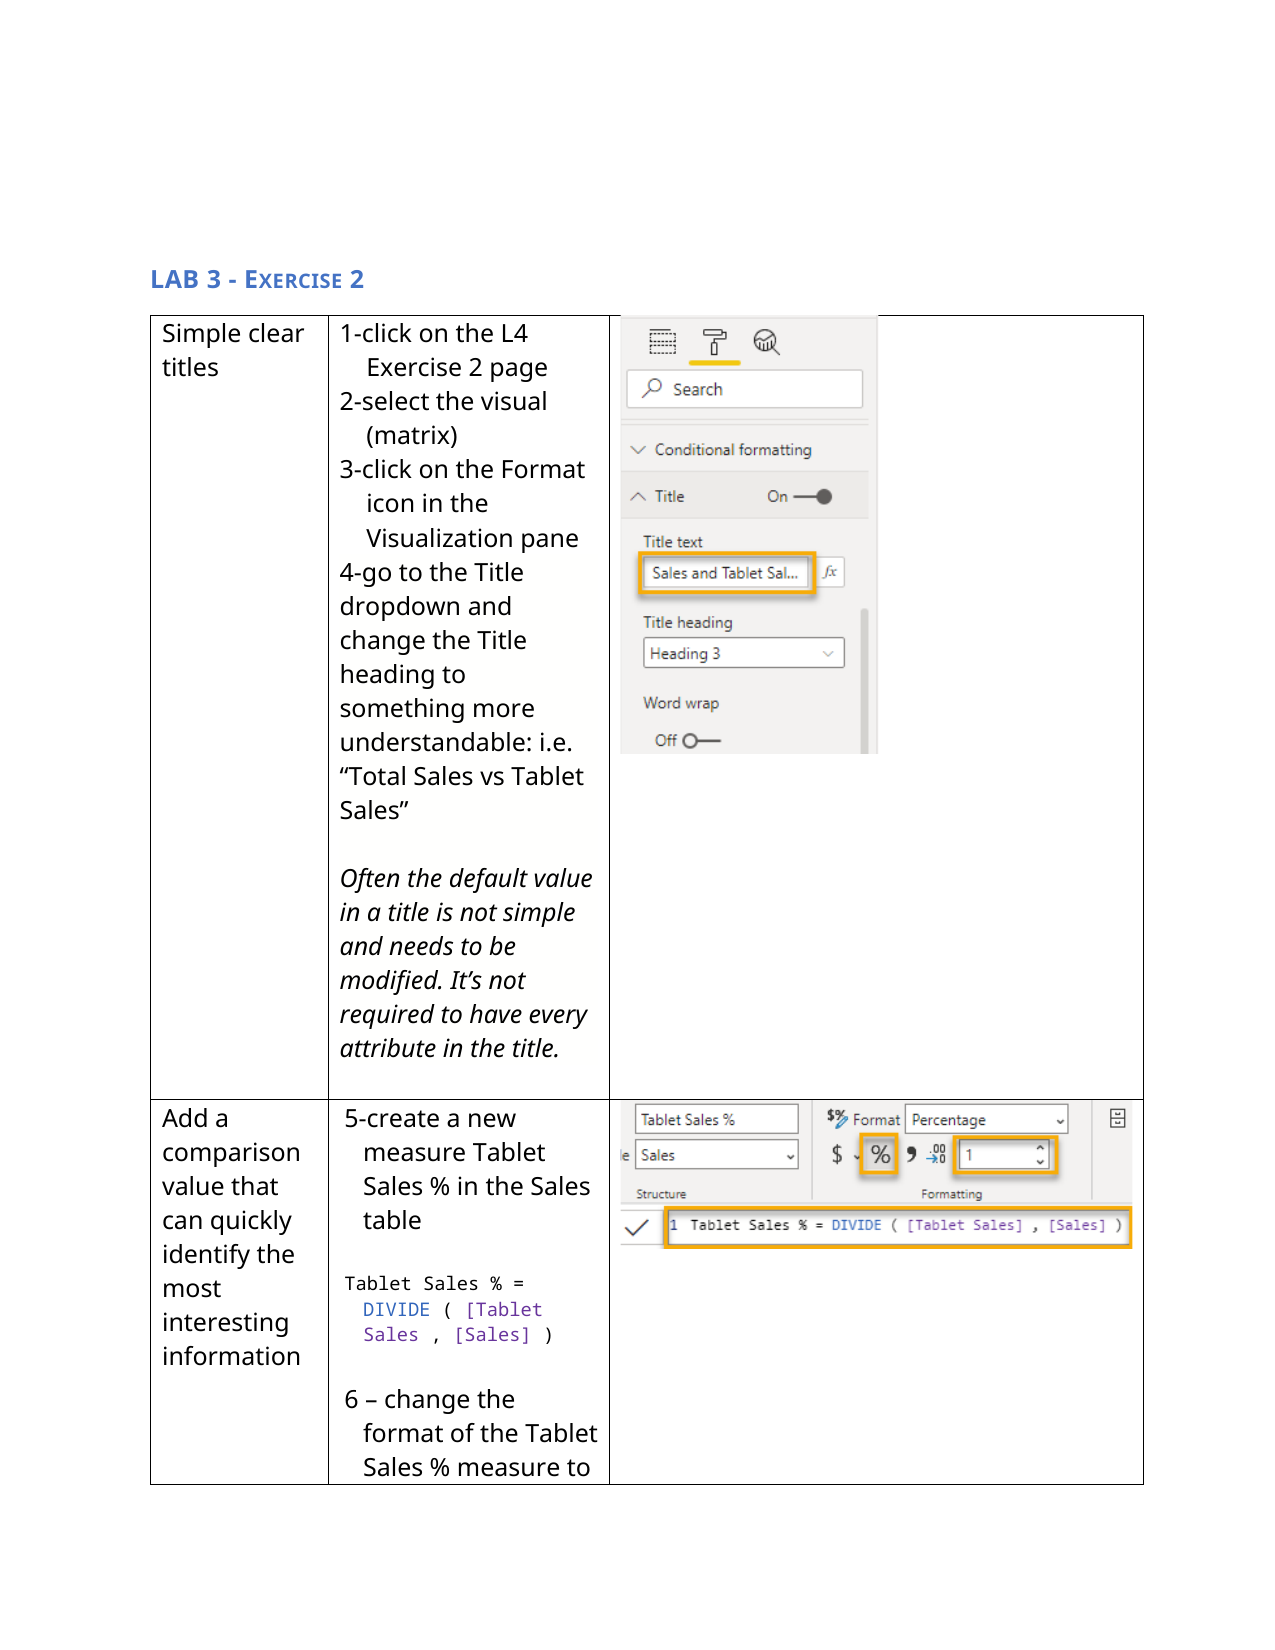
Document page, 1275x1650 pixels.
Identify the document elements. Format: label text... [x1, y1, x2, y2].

table_header Simple clear titles [151, 316, 328, 1099]
picture [620, 315, 879, 754]
picture [620, 1100, 1133, 1249]
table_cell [151, 1100, 328, 1483]
table_header 1-click on the L4 Exercise 2 page 2-select the visual (matrix) 3-click on the Format icon in the Visualization pane 4-go to the Title dropdown and change the Title heading to something more understandable: i.e. “Total Sales vs Tablet Sales” Often the default value in a title is not simple and needs to be modified. It’s not required to have every attribute in the title. [329, 316, 609, 1099]
table_header [610, 316, 1143, 1099]
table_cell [329, 1100, 609, 1483]
text LAB 3 - Exercise 2 [150, 261, 1125, 295]
table_cell [610, 1100, 1143, 1483]
